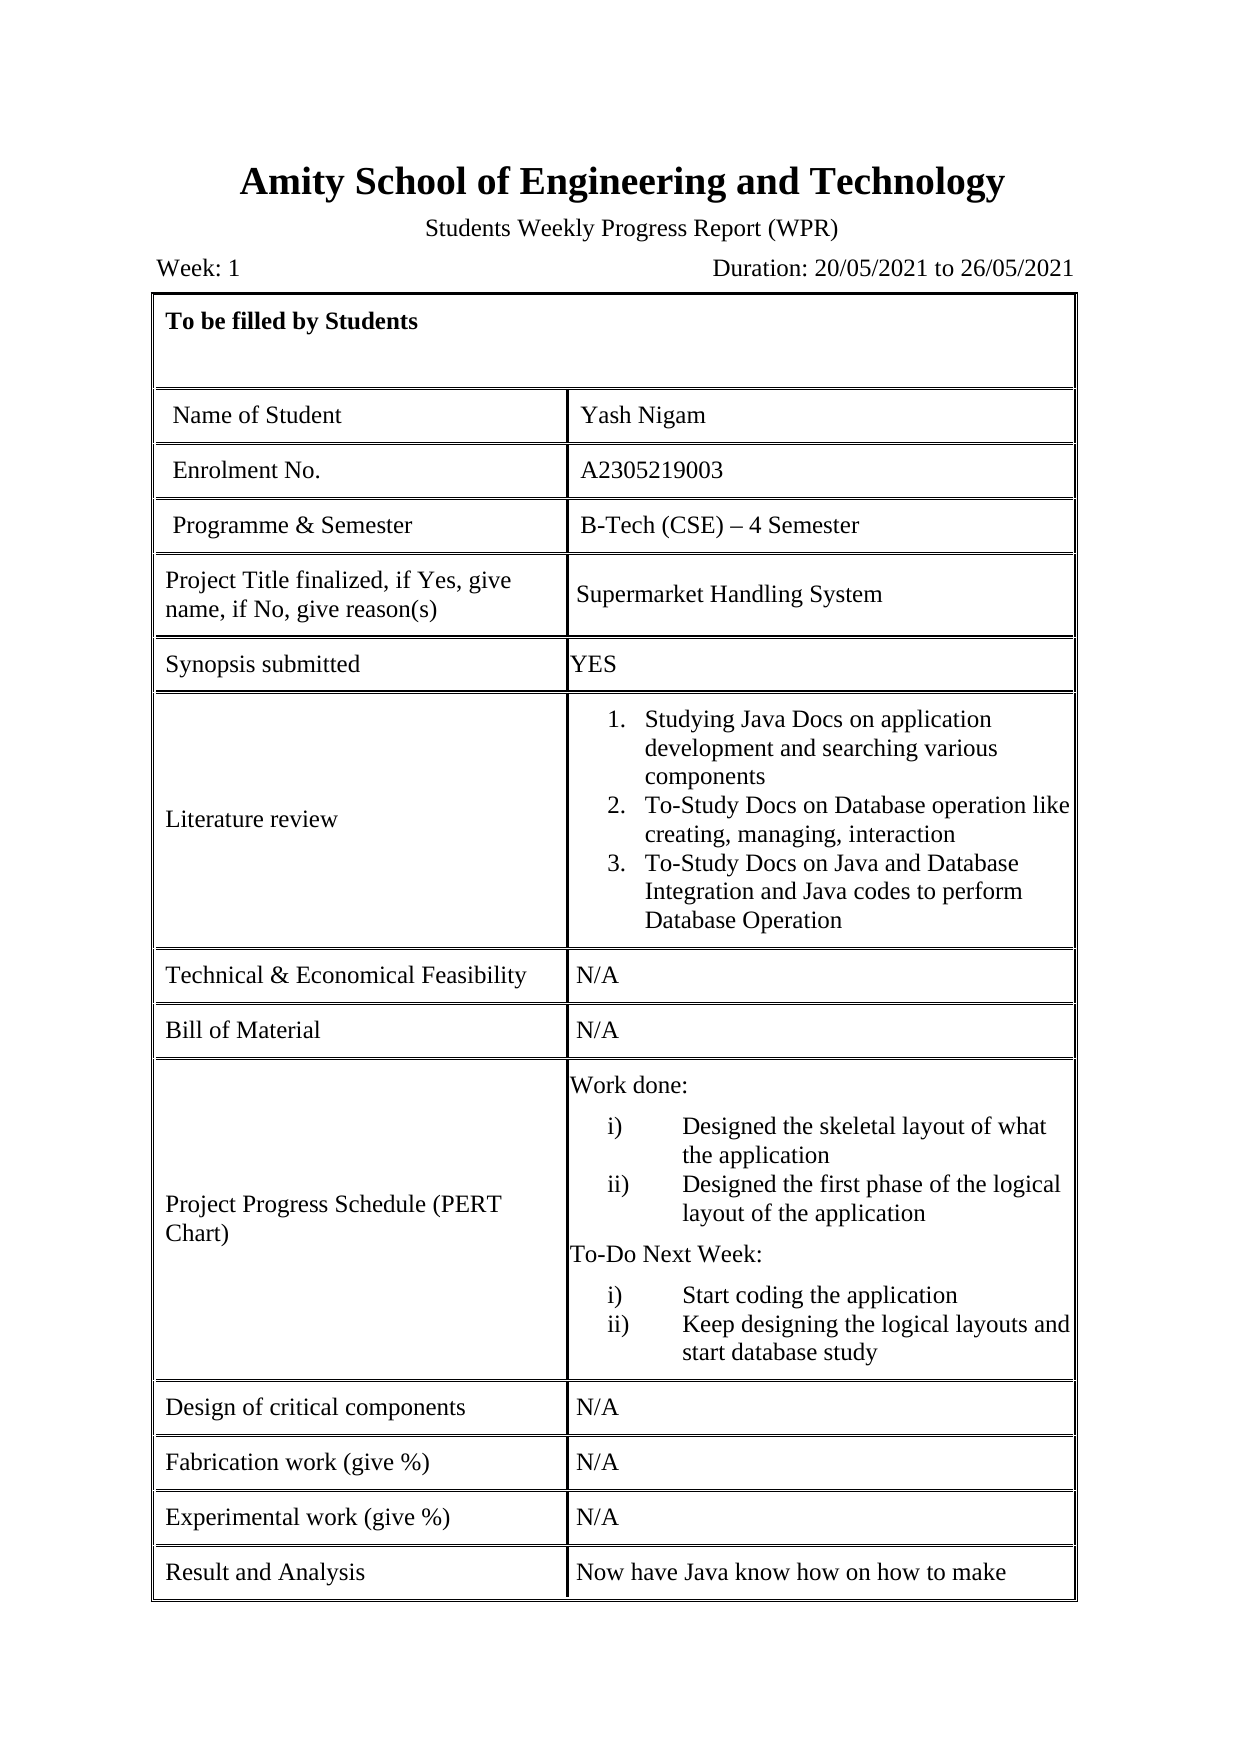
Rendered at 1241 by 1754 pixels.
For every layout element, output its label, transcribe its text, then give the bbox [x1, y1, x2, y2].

table_cell Synopsis submitted [154, 635, 566, 690]
text Amity School of Engineering and Technology [150, 157, 1095, 203]
table_cell Studying Java Docs on application development and searching various components To-Study Docs on Database operation like creating, managing, interaction To-Study Docs on Java and Database Integration and Java codes to perform Database Operation [569, 690, 1075, 946]
table_cell N/A [569, 946, 1075, 1001]
text Students Weekly Progress Report (WPR) [173, 213, 1090, 242]
table_cell Yash Nigam [567, 386, 1075, 441]
table_header To be filled by Students [154, 295, 1074, 386]
table_cell Project Title finalized, if Yes, give name, if No, give reason(s) [154, 551, 566, 635]
table_cell Project Progress Schedule (PERT Chart) [154, 1056, 566, 1378]
table_cell B-Tech (CSE) – 4 Semester [569, 496, 1075, 551]
table_cell N/A [569, 1379, 1075, 1433]
table_cell Result and Analysis [154, 1544, 567, 1598]
table_cell A2305219003 [569, 441, 1075, 496]
table_cell Literature review [154, 690, 566, 946]
table_cell Experimental work (give %) [154, 1489, 566, 1543]
table_cell Design of critical components [154, 1379, 566, 1433]
table_cell Fabrication work (give %) [154, 1434, 566, 1488]
table_cell Technical & Economical Feasibility [154, 946, 566, 1001]
table_cell Enrolment No. [154, 441, 566, 496]
table_cell Name of Student [154, 386, 567, 441]
table_cell Supermarket Handling System [569, 551, 1075, 635]
table_cell N/A [569, 1489, 1075, 1543]
text Week: 1 Duration: 20/05/2021 to 26/05/2021 [150, 253, 1090, 281]
table_cell Programme & Semester [154, 496, 566, 551]
table_cell N/A [569, 1434, 1075, 1488]
table_cell Bill of Material [154, 1001, 566, 1056]
table_cell N/A [569, 1001, 1075, 1056]
table_cell Work done: Designed the skeletal layout of what the application Designed the first phase of the logical layout of the application To-Do Next Week: Start coding the application Keep designing the logical layouts and start database study [569, 1056, 1075, 1378]
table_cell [567, 1544, 1075, 1598]
table_cell YES [569, 635, 1075, 690]
